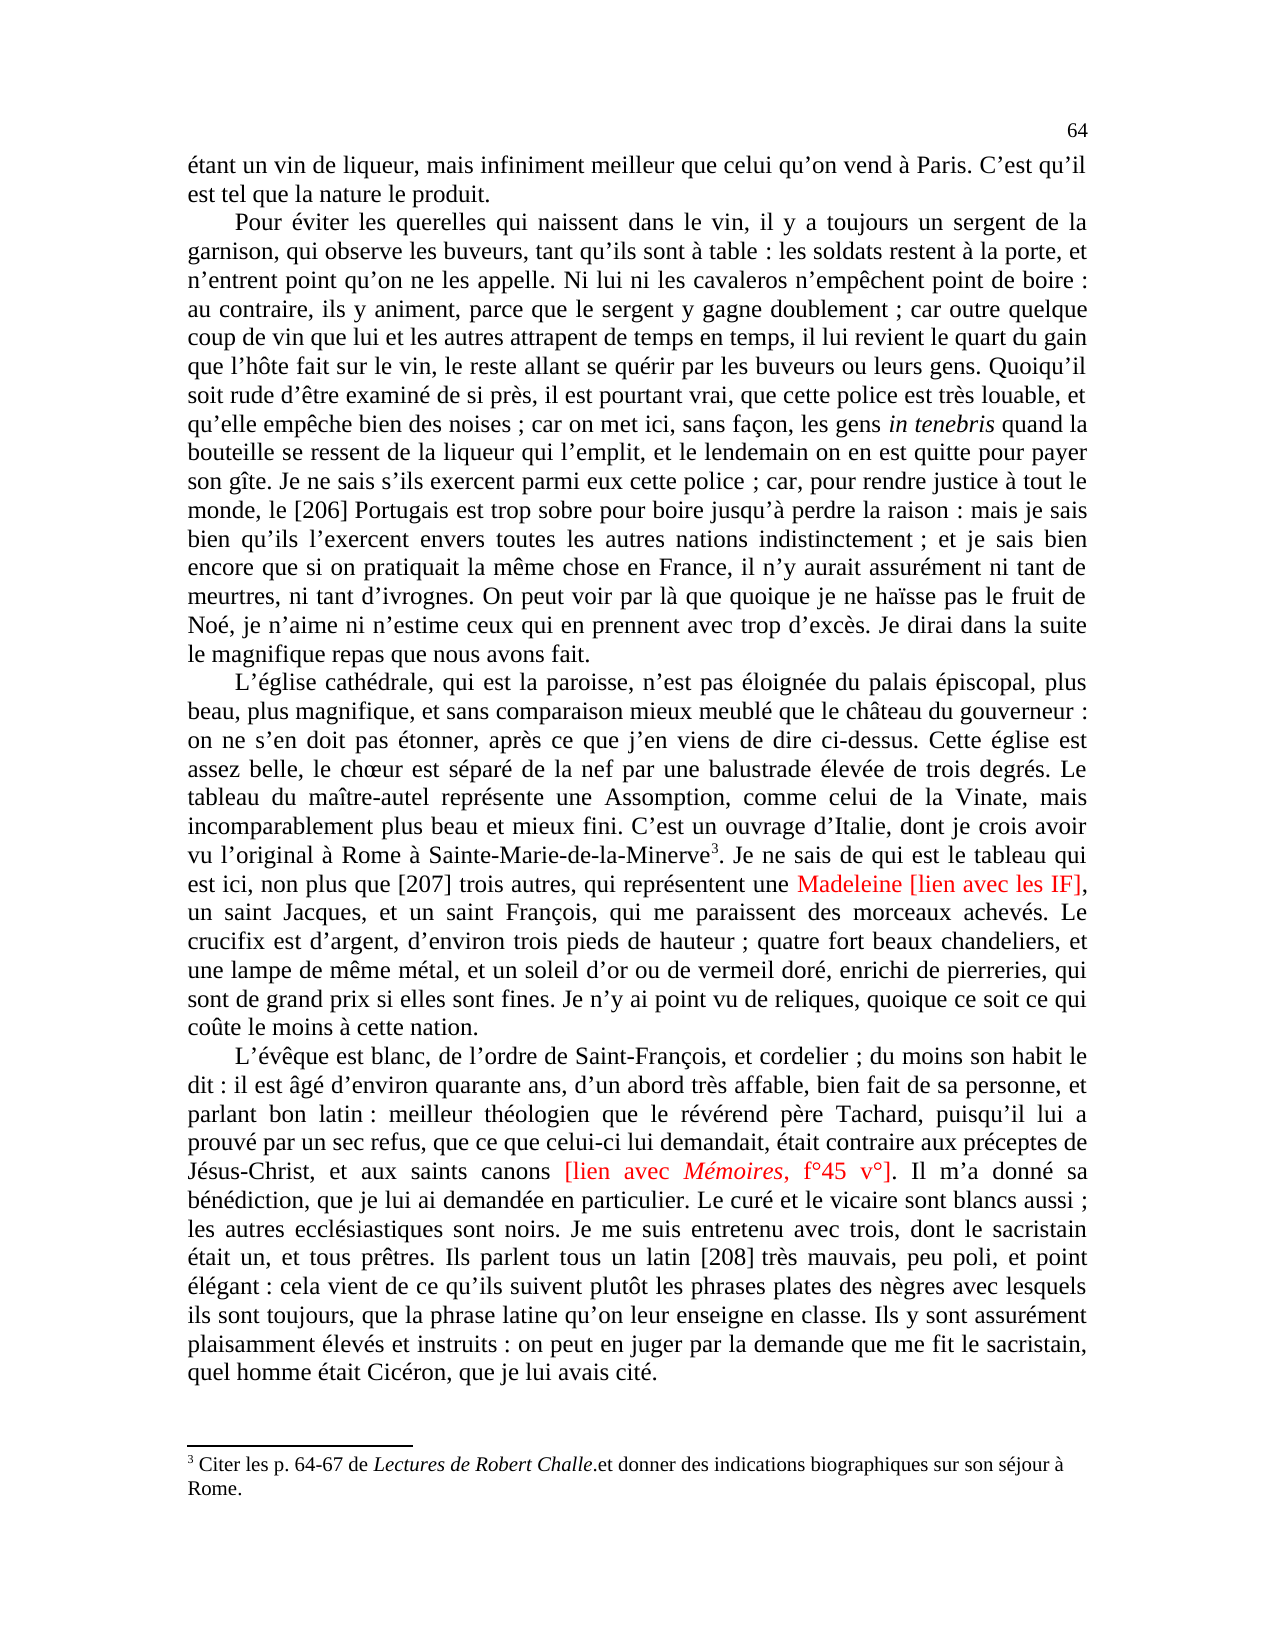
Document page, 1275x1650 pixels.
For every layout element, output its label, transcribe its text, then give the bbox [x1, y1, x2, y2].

text L’église cathédrale, qui est la paroisse, n’est pas éloignée du palais épiscopal, plus beau, plus magnifique, et sans comparaison mieux meublé que le château du gouverneur : on ne s’en doit pas étonner, après ce que j’en viens de dire ci-dessus. Cette église est assez belle, le chœur est séparé de la nef par une balustrade élevée de trois degrés. Le tableau du maître-autel représente une Assomption, comme celui de la Vinate, mais incomparablement plus beau et mieux fini. C’est un ouvrage d’Italie, dont je crois avoir vu l’original à Rome à Sainte-Marie-de-la-Minerve. Je ne sais de qui est le tableau qui est ici, non plus que [207] trois autres, qui représentent une Madeleine [lien avec les IF], un saint Jacques, et un saint François, qui me paraissent des morceaux achevés. Le crucifix est d’argent, d’environ trois pieds de hauteur ; quatre fort beaux chandeliers, et une lampe de même métal, et un soleil d’or ou de vermeil doré, enrichi de pierreries, qui sont de grand prix si elles sont fines. Je n’y ai point vu de reliques, quoique ce soit ce qui coûte le moins à cette nation. [187, 667, 1088, 1041]
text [187, 150, 1088, 207]
text L’évêque est blanc, de l’ordre de Saint-François, et cordelier ; du moins son habit le dit : il est âgé d’environ quarante ans, d’un abord très affable, bien fait de sa personne, et parlant bon latin : meilleur théologien que le révérend père Tachard, puisqu’il lui a prouvé par un sec refus, que ce que celui-ci lui demandait, était contraire aux préceptes de Jésus-Christ, et aux saints canons [lien avec Mémoires, f°45 v°]. Il m’a donné sa bénédiction, que je lui ai demandée en particulier. Le curé et le vicaire sont blancs aussi ; les autres ecclésiastiques sont noirs. Je me suis entretenu avec trois, dont le sacristain était un, et tous prêtres. Ils parlent tous un latin [208] très mauvais, peu poli, et point élégant : cela vient de ce qu’ils suivent plutôt les phrases plates des nègres avec lesquels ils sont toujours, que la phrase latine qu’on leur enseigne en classe. Ils y sont assurément plaisamment élevés et instruits : on peut en juger par la demande que me fit le sacristain, quel homme était Cicéron, que je lui avais cité. [187, 1041, 1088, 1386]
text Pour éviter les querelles qui naissent dans le vin, il y a toujours un sergent de la garnison, qui observe les buveurs, tant qu’ils sont à table : les soldats restent à la porte, et n’entrent point qu’on ne les appelle. Ni lui ni les cavaleros n’empêchent point de boire : au contraire, ils y animent, parce que le sergent y gagne doublement ; car outre quelque coup de vin que lui et les autres attrapent de temps en temps, il lui revient le quart du gain que l’hôte fait sur le vin, le reste allant se quérir par les buveurs ou leurs gens. Quoiqu’il soit rude d’être examiné de si près, il est pourtant vrai, que cette police est très louable, et qu’elle empêche bien des noises ; car on met ici, sans façon, les gens in tenebris quand la bouteille se ressent de la liqueur qui l’emplit, et le lendemain on en est quitte pour payer son gîte. Je ne sais s’ils exercent parmi eux cette police ; car, pour rendre justice à tout le monde, le [206] Portugais est trop sobre pour boire jusqu’à perdre la raison : mais je sais bien qu’ils l’exercent envers toutes les autres nations indistinctement ; et je sais bien encore que si on pratiquait la même chose en France, il n’y aurait assurément ni tant de meurtres, ni tant d’ivrognes. On peut voir par là que quoique je ne haïsse pas le fruit de Noé, je n’aime ni n’estime ceux qui en prennent avec trop d’excès. Je dirai dans la suite le magnifique repas que nous avons fait. [187, 207, 1088, 667]
